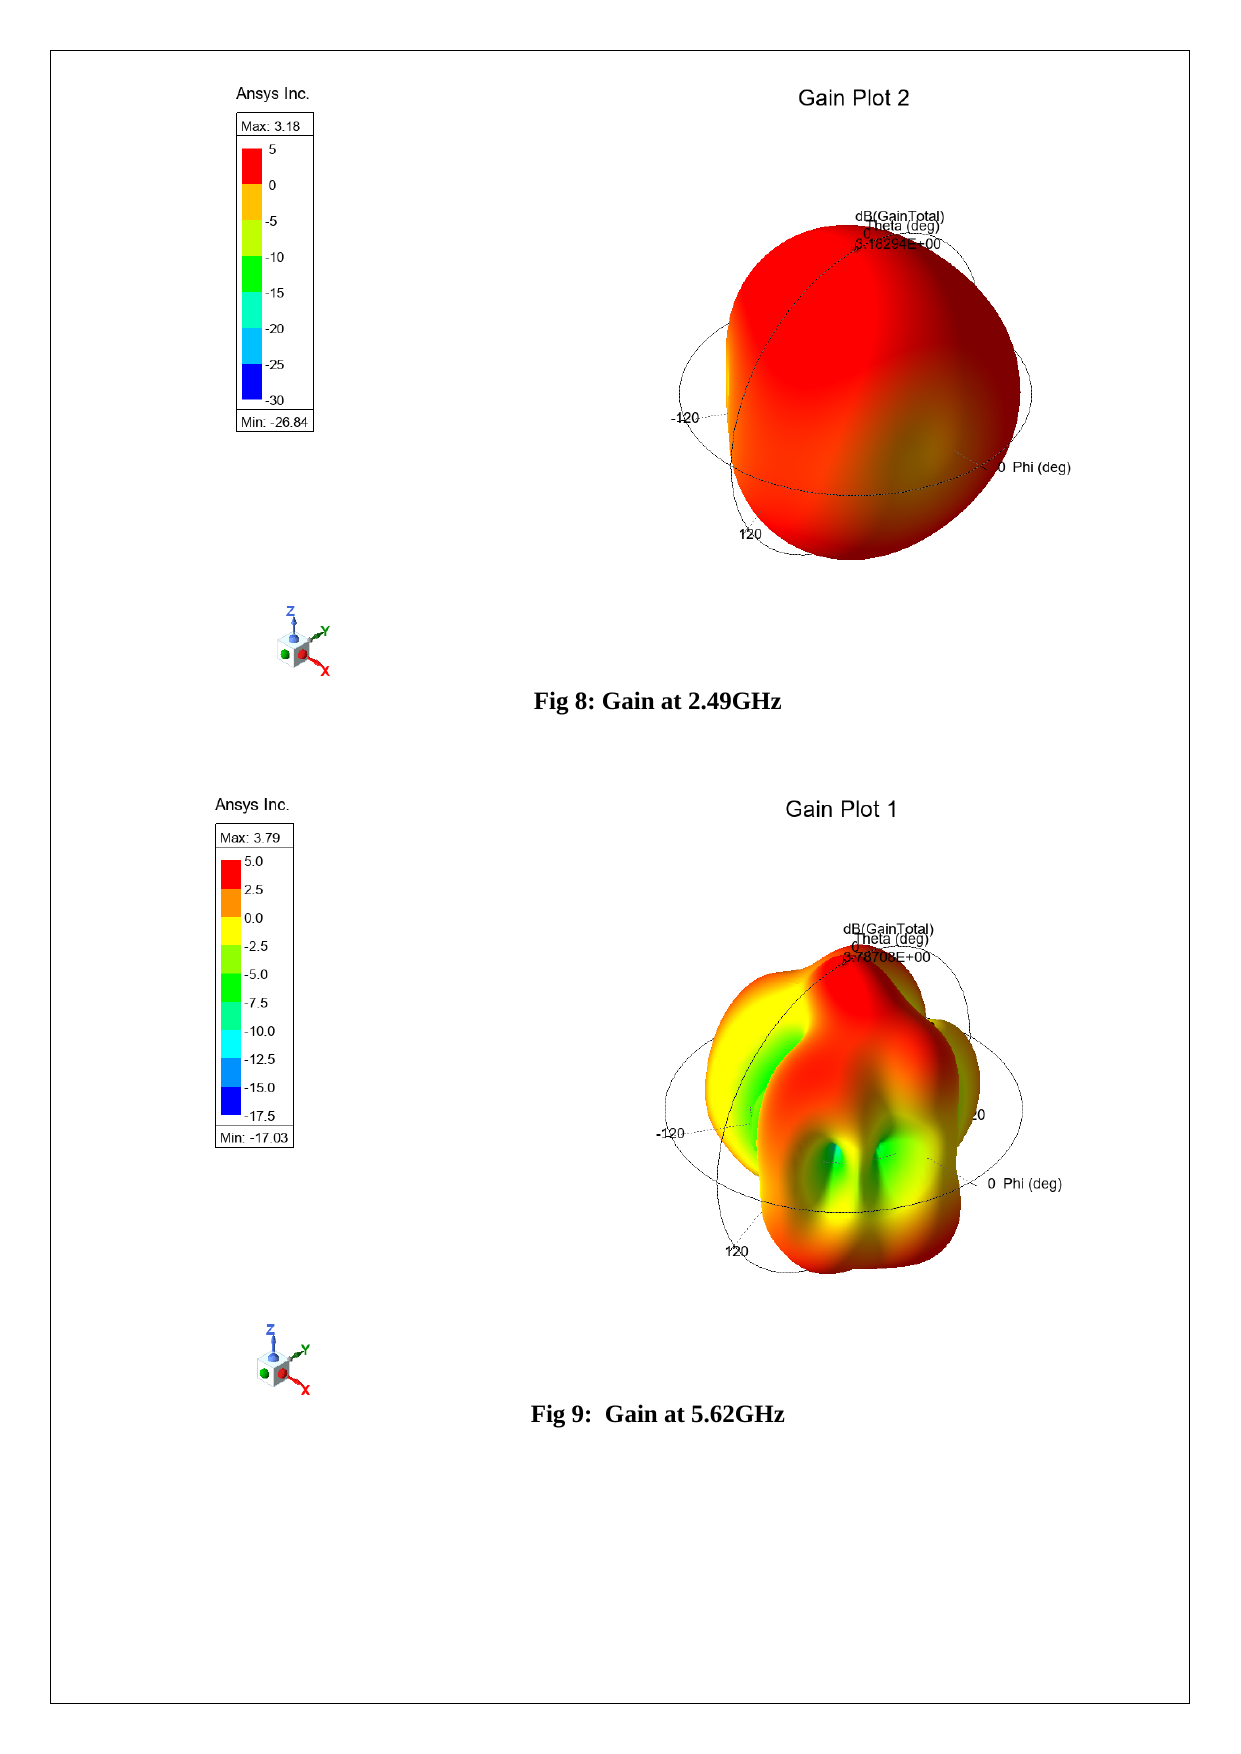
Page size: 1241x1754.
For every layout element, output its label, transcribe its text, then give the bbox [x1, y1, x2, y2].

list Fig 9: Gain at 5.62GHz [150, 1399, 1165, 1428]
picture [231, 75, 1084, 682]
picture [213, 784, 1102, 1395]
list Fig 8: Gain at 2.49GHz [150, 686, 1165, 714]
